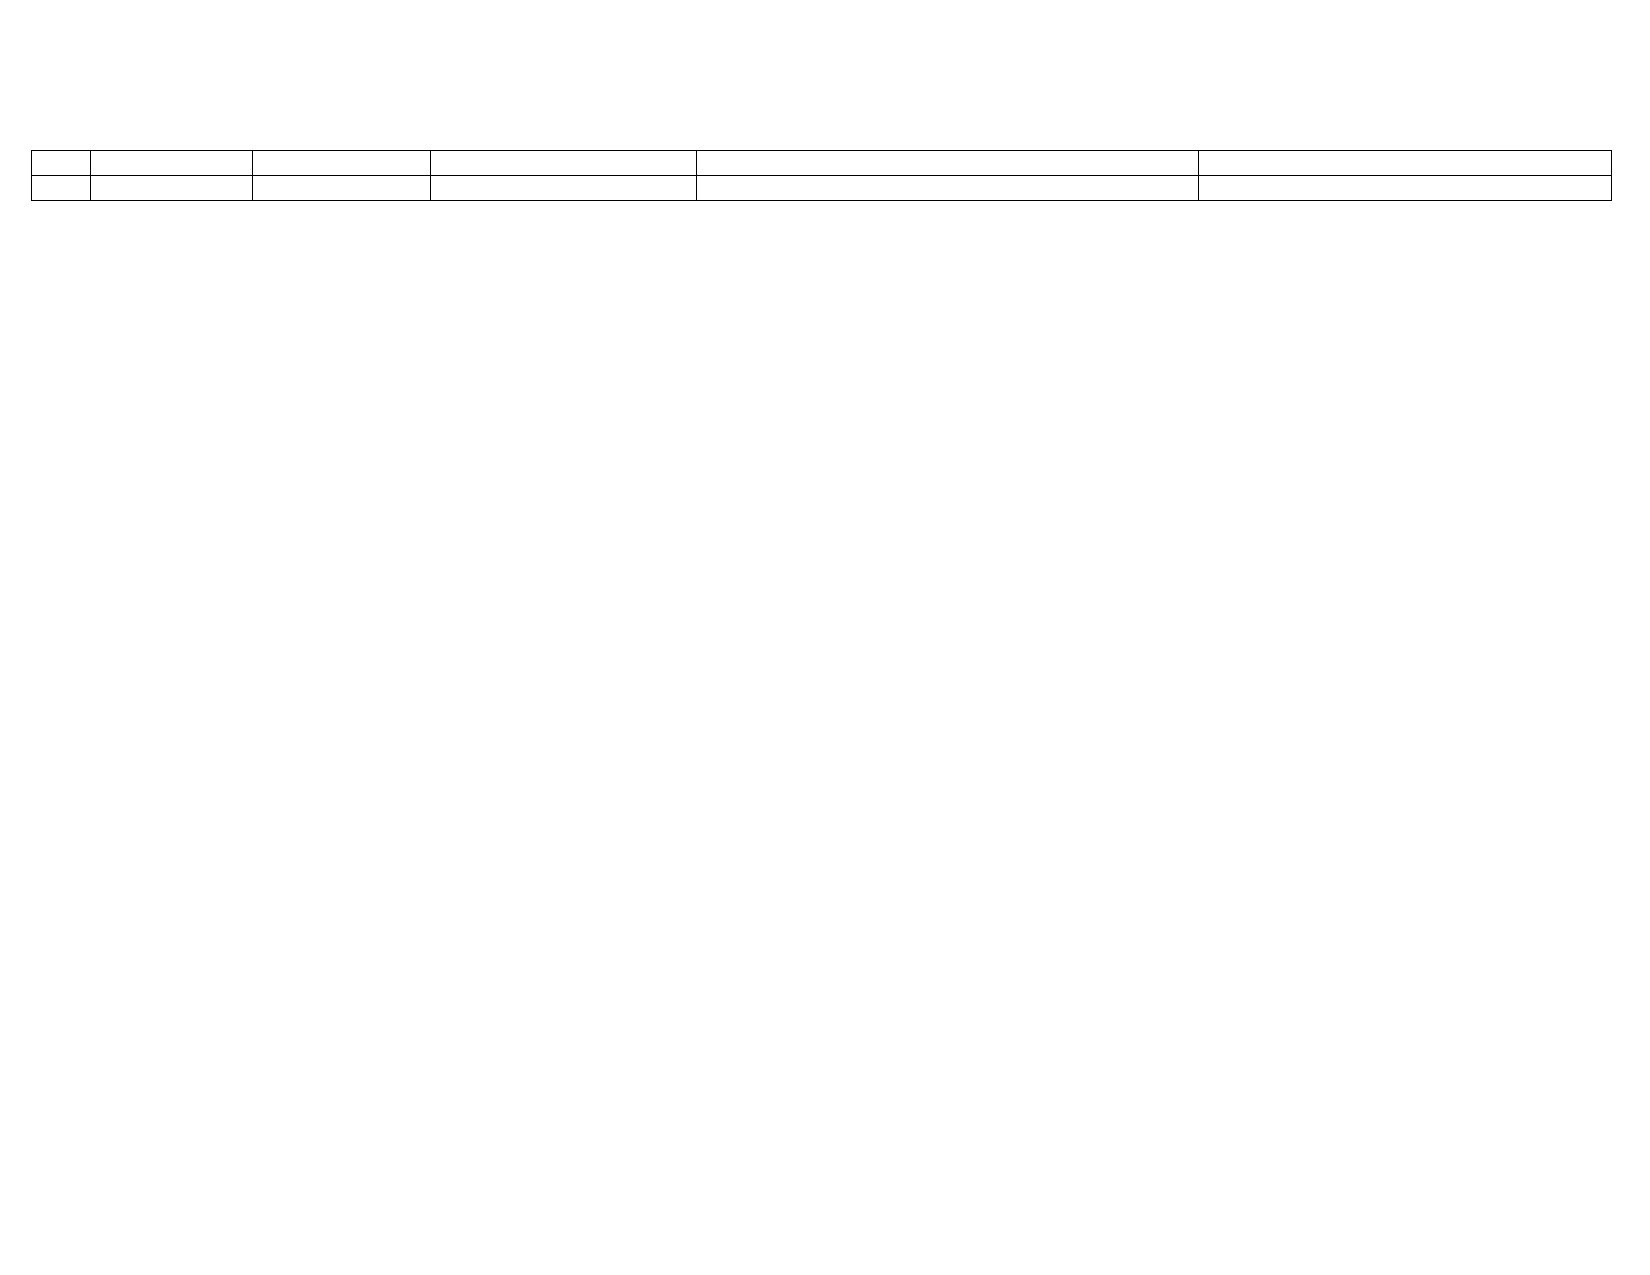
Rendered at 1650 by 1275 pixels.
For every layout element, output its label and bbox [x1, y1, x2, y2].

table_cell [253, 151, 430, 175]
table_cell [1199, 151, 1611, 175]
table_cell [32, 151, 90, 175]
table_cell [697, 151, 1198, 175]
table_cell [32, 176, 90, 200]
table_cell [91, 176, 252, 200]
table_cell [697, 176, 1198, 200]
table_cell [431, 151, 696, 175]
table_cell [253, 176, 430, 200]
table_cell [91, 151, 252, 175]
table_cell [1199, 176, 1611, 200]
table_cell [431, 176, 696, 200]
